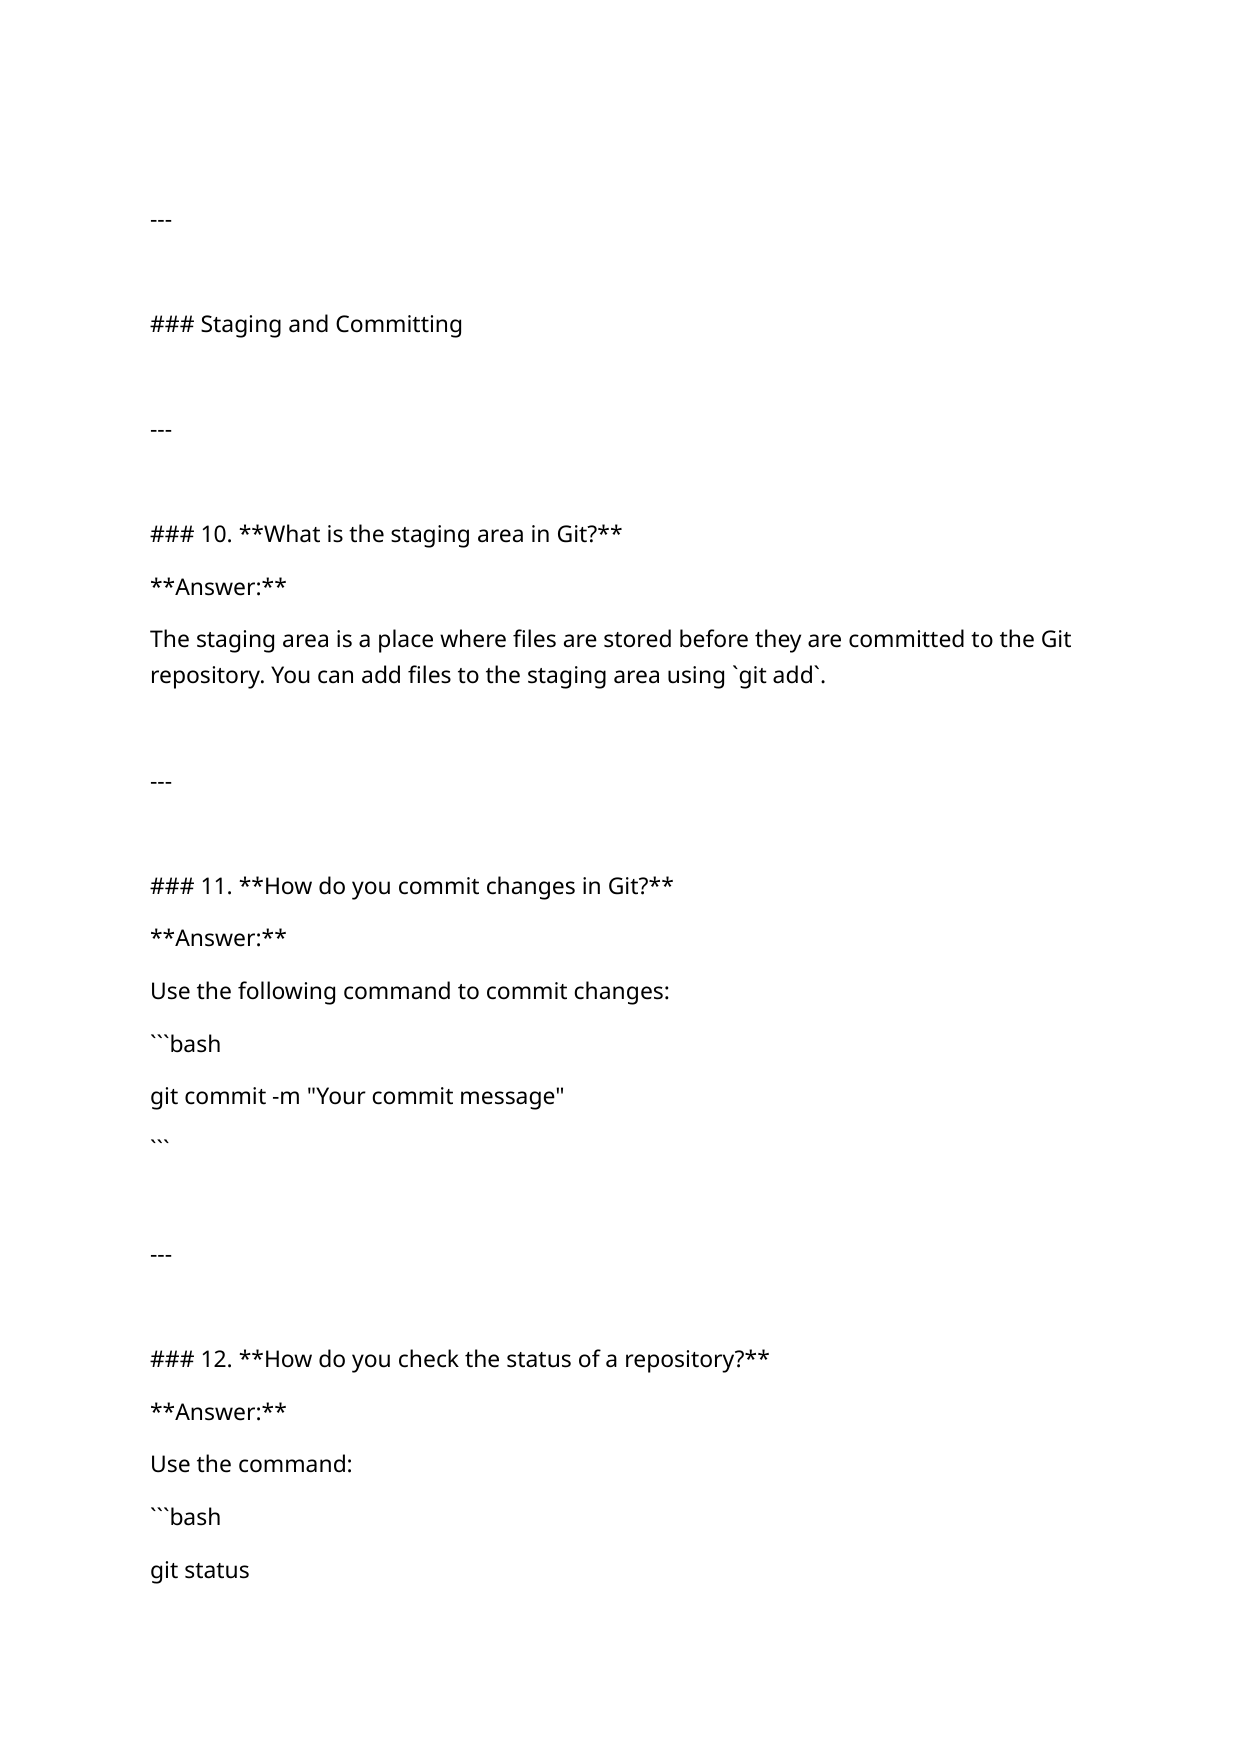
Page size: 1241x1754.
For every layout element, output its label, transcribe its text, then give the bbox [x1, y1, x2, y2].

text ### 11. **How do you commit changes in Git?** [150, 870, 1090, 901]
text **Answer:** [150, 922, 1090, 954]
text git status [150, 1554, 1090, 1585]
text ``` [150, 1133, 1090, 1164]
text Use the command: [150, 1448, 1090, 1480]
text --- [150, 1238, 1090, 1269]
text ```bash [150, 1028, 1090, 1059]
text **Answer:** [150, 1396, 1090, 1427]
text Use the following command to commit changes: [150, 975, 1090, 1006]
text **Answer:** [150, 571, 1090, 602]
text --- [150, 203, 1090, 234]
text ### Staging and Committing [150, 308, 1090, 339]
text The staging area is a place where files are stored before they are committed to the Git repository. You can add files to the staging area using `git add`. [150, 623, 1090, 691]
text --- [150, 764, 1090, 796]
text ### 12. **How do you check the status of a repository?** [150, 1343, 1090, 1374]
text --- [150, 413, 1090, 444]
text git commit -m "Your commit message" [150, 1080, 1090, 1111]
text ```bash [150, 1501, 1090, 1532]
text ### 10. **What is the staging area in Git?** [150, 518, 1090, 549]
